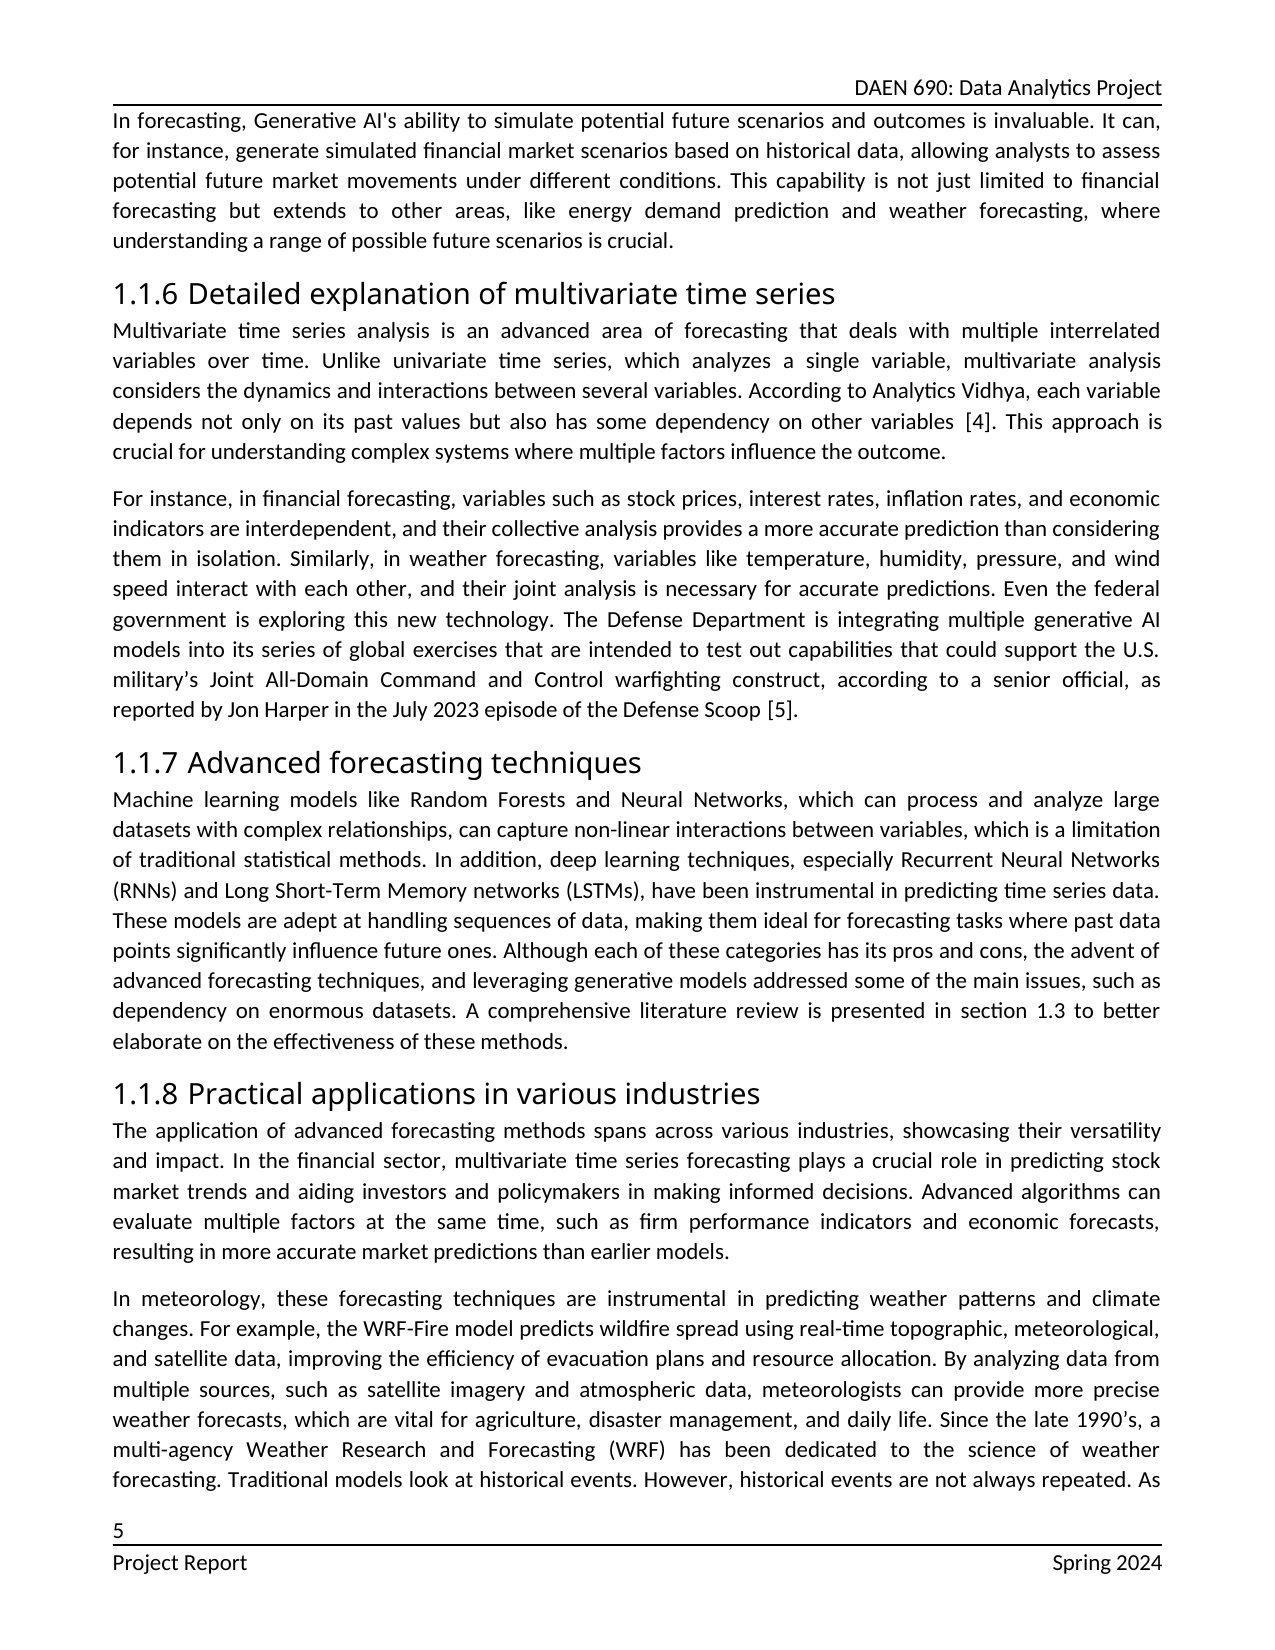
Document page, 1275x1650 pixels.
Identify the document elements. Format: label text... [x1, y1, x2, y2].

text The application of advanced forecasting methods spans across various industries, showcasing their versatility and impact. In the financial sector, multivariate time series forecasting plays a crucial role in predicting stock market trends and aiding investors and policymakers in making informed decisions. Advanced algorithms can evaluate multiple factors at the same time, such as firm performance indicators and economic forecasts, resulting in more accurate market predictions than earlier models. [112, 1116, 1162, 1265]
text Machine learning models like Random Forests and Neural Networks, which can process and analyze large datasets with complex relationships, can capture non-linear interactions between variables, which is a limitation of traditional statistical methods. In addition, deep learning techniques, especially Recurrent Neural Networks (RNNs) and Long Short-Term Memory networks (LSTMs), have been instrumental in predicting time series data. These models are adept at handling sequences of data, making them ideal for forecasting tasks where past data points significantly influence future ones. Although each of these categories has its pros and cons, the advent of advanced forecasting techniques, and leveraging generative models addressed some of the main issues, such as dependency on enormous datasets. A comprehensive literature review is presented in section 1.3 to better elaborate on the effectiveness of these methods. [112, 785, 1162, 1055]
subtitle Practical applications in various industries [112, 1074, 1162, 1113]
subtitle Advanced forecasting techniques [112, 742, 1162, 782]
subtitle Detailed explanation of multivariate time series [112, 273, 1162, 313]
text In forecasting, Generative AI's ability to simulate potential future scenarios and outcomes is invaluable. It can, for instance, generate simulated financial market scenarios based on historical data, allowing analysts to assess potential future market movements under different conditions. This capability is not just limited to financial forecasting but extends to other areas, like energy demand prediction and weather forecasting, where understanding a range of possible future scenarios is crucial. [112, 106, 1162, 254]
text For instance, in financial forecasting, variables such as stock prices, interest rates, inflation rates, and economic indicators are interdependent, and their collective analysis provides a more accurate prediction than considering them in isolation. Similarly, in weather forecasting, variables like temperature, humidity, pressure, and wind speed interact with each other, and their joint analysis is necessary for accurate predictions. Even the federal government is exploring this new technology. The Defense Department is integrating multiple generative AI models into its series of global exercises that are intended to test out capabilities that could support the U.S. military’s Joint All-Domain Command and Control warfighting construct, according to a senior official, as reported by Jon Harper in the July 2023 episode of the Defense Scoop [5]. [112, 484, 1162, 723]
text Multivariate time series analysis is an advanced area of forecasting that deals with multiple interrelated variables over time. Unlike univariate time series, which analyzes a single variable, multivariate analysis considers the dynamics and interactions between several variables. According to Analytics Vidhya, each variable depends not only on its past values but also has some dependency on other variables [4]. This approach is crucial for understanding complex systems where multiple factors influence the outcome. [112, 316, 1162, 465]
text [112, 1284, 1162, 1493]
